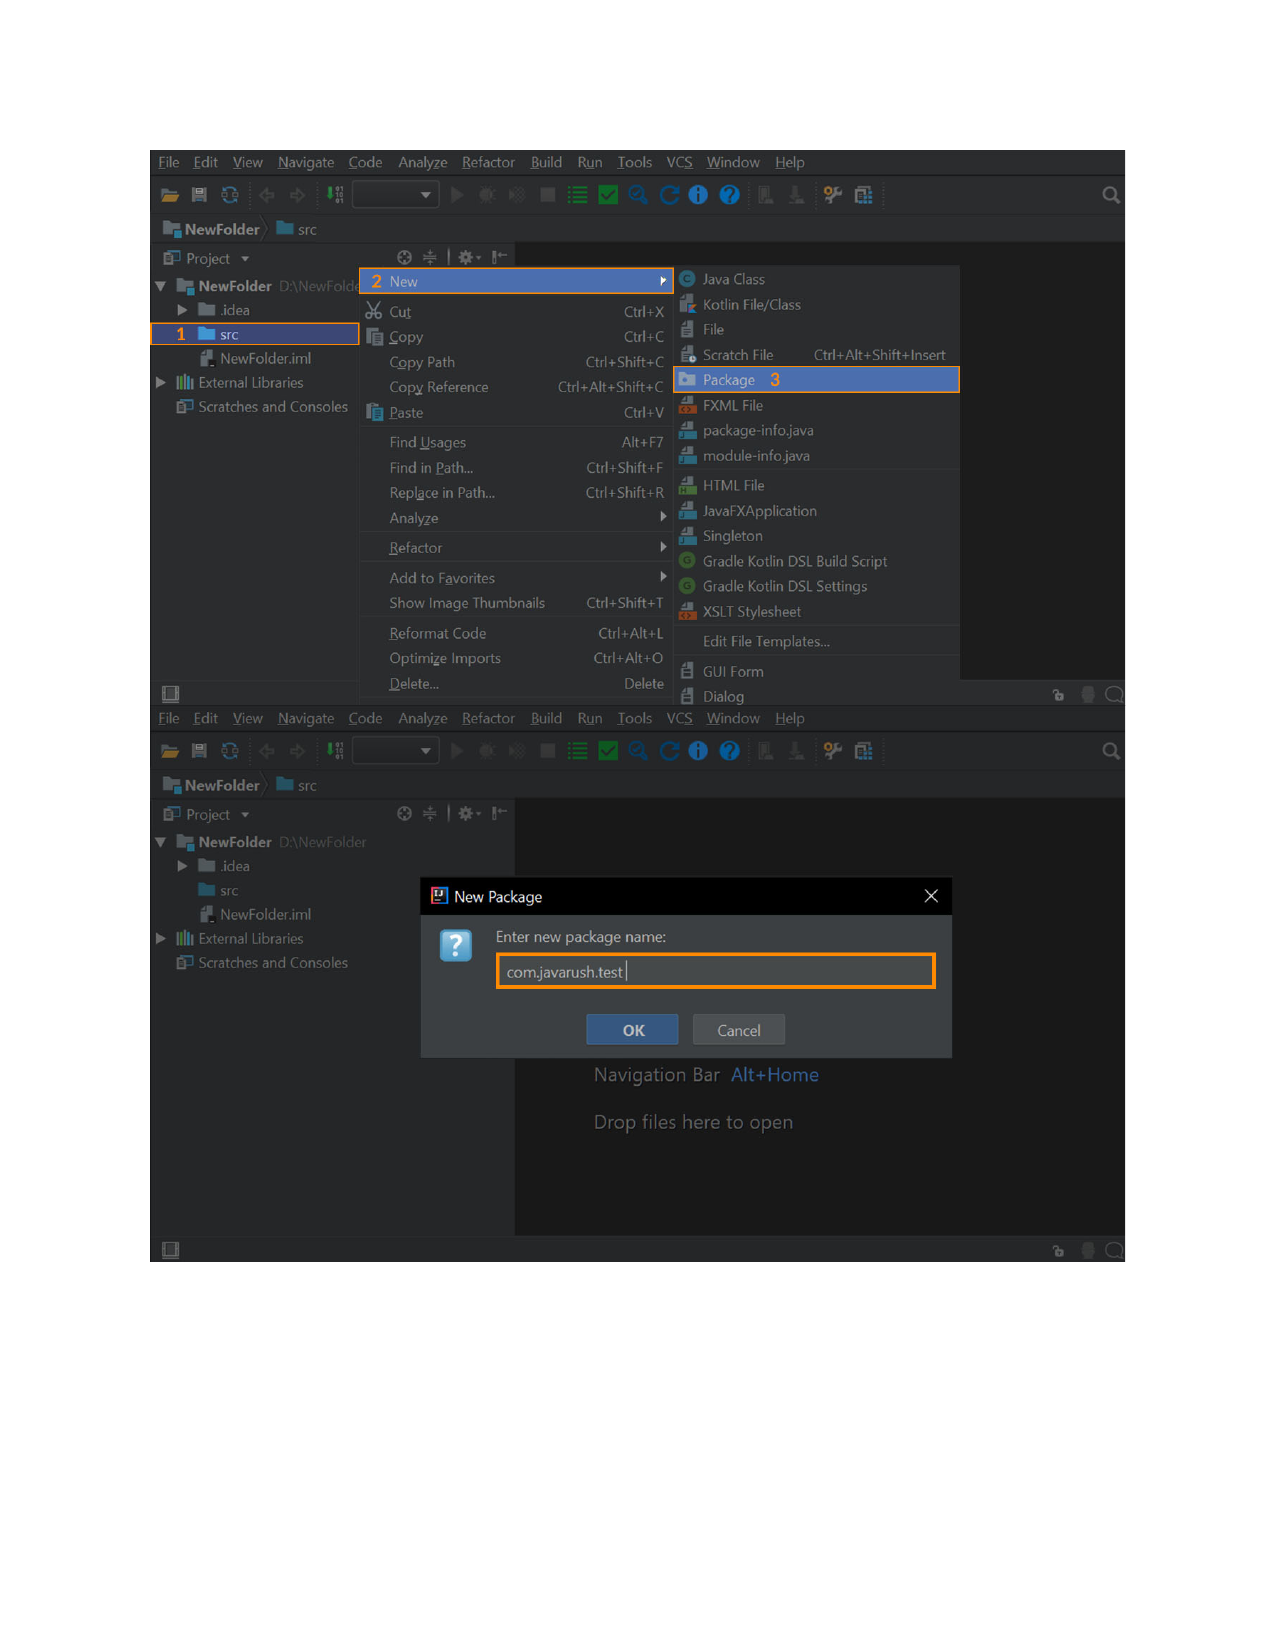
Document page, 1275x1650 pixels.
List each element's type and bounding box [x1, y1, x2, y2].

picture [150, 150, 1125, 1262]
